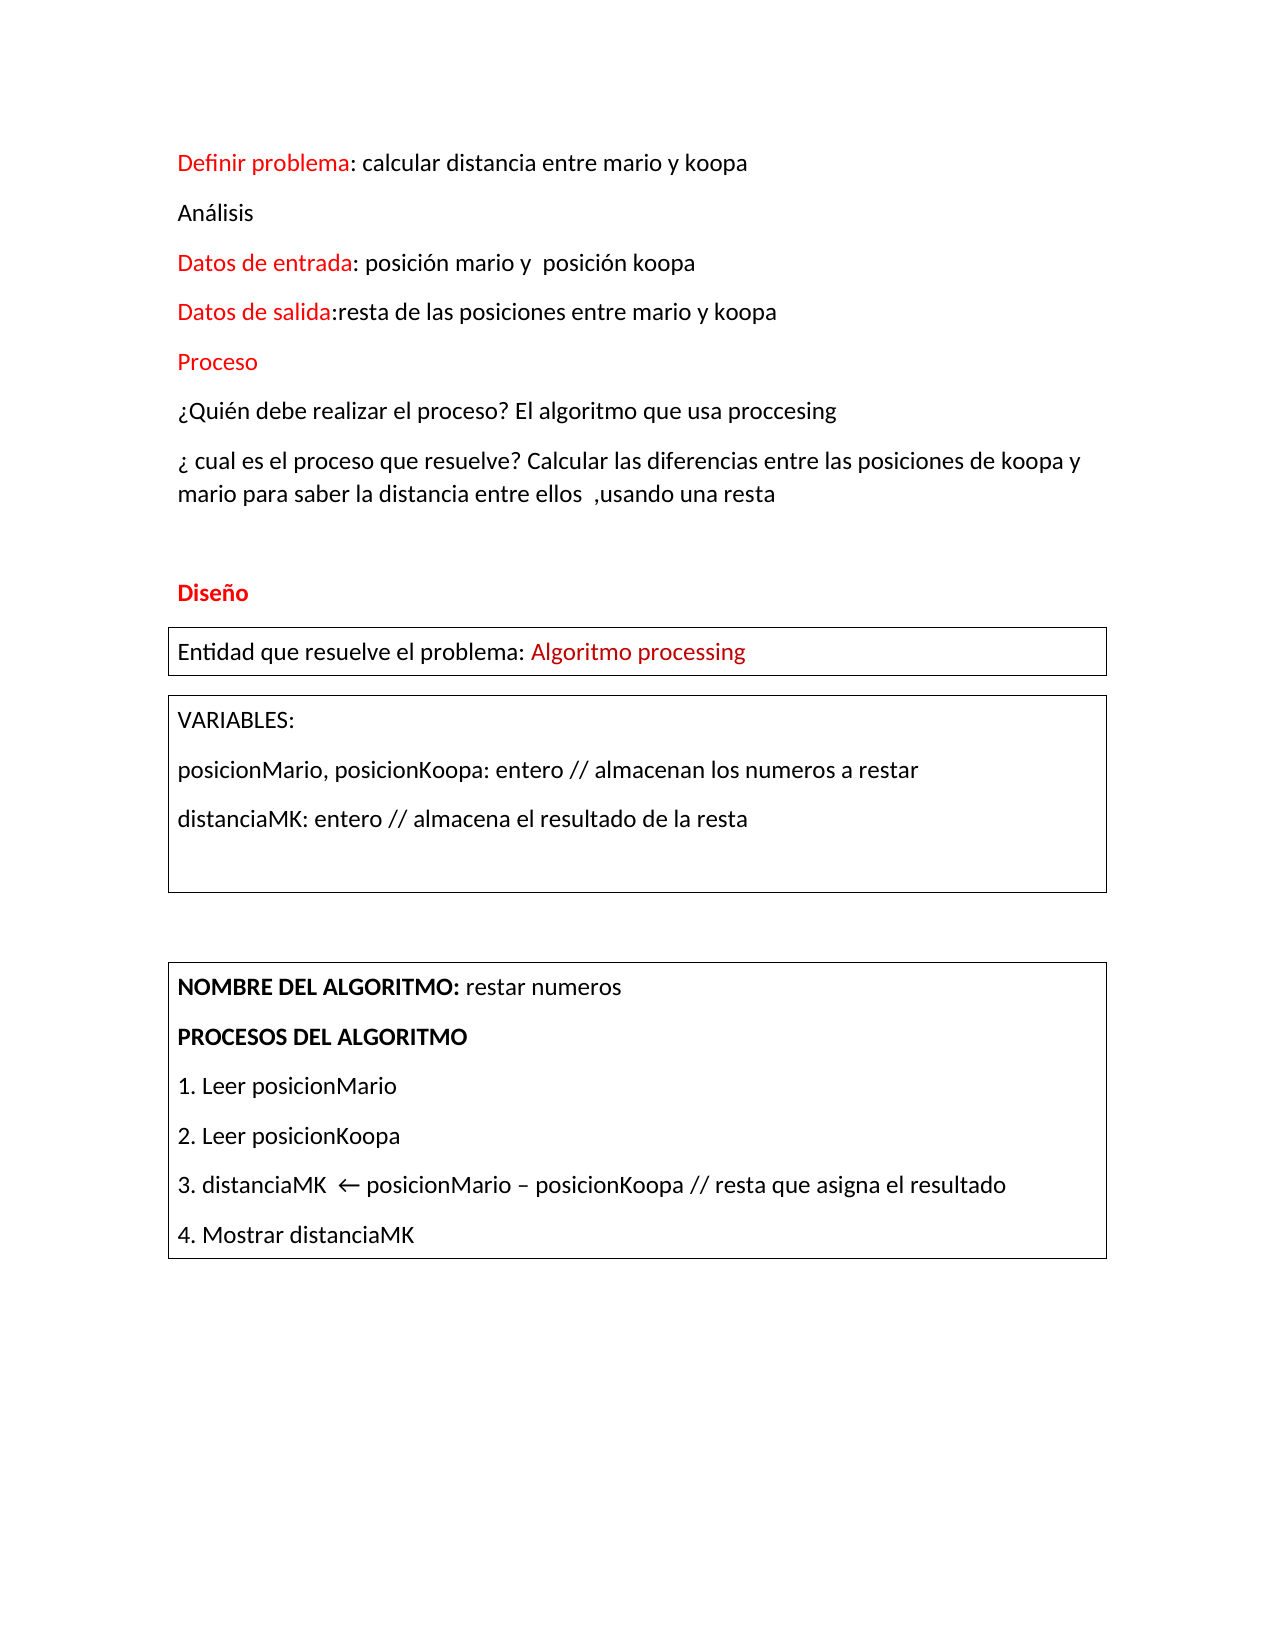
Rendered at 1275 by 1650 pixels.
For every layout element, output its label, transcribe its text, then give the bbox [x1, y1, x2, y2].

text 3. distanciaMK ← posicionMario – posicionKoopa // resta que asigna el resultado [169, 1160, 1106, 1200]
text ¿ cual es el proceso que resuelve? Calcular las diferencias entre las posiciones de koopa y mario para saber la distancia entre ellos ,usando una resta [177, 445, 1098, 508]
text VARIABLES: [169, 696, 1106, 735]
text posicionMario, posicionKoopa: entero // almacenan los numeros a restar [169, 745, 1106, 784]
text Datos de entrada: posición mario y posición koopa [177, 247, 1098, 277]
text NOMBRE DEL ALGORITMO: restar numeros [169, 963, 1106, 1002]
text 2. Leer posicionKoopa [169, 1111, 1106, 1150]
text Definir problema: calcular distancia entre mario y koopa [177, 148, 1098, 178]
text Diseño [177, 577, 1098, 608]
text ¿Quién debe realizar el proceso? El algoritmo que usa proccesing [177, 396, 1098, 426]
text Datos de salida:resta de las posiciones entre mario y koopa [177, 296, 1098, 327]
text Análisis [177, 197, 1098, 228]
text 4. Mostrar distanciaMK [169, 1210, 1106, 1258]
text Entidad que resuelve el problema: Algoritmo processing [169, 628, 1106, 675]
text Proceso [177, 346, 1098, 376]
text PROCESOS DEL ALGORITMO [169, 1011, 1106, 1051]
text distanciaMK: entero // almacena el resultado de la resta [169, 794, 1106, 834]
text 1. Leer posicionMario [169, 1061, 1106, 1101]
